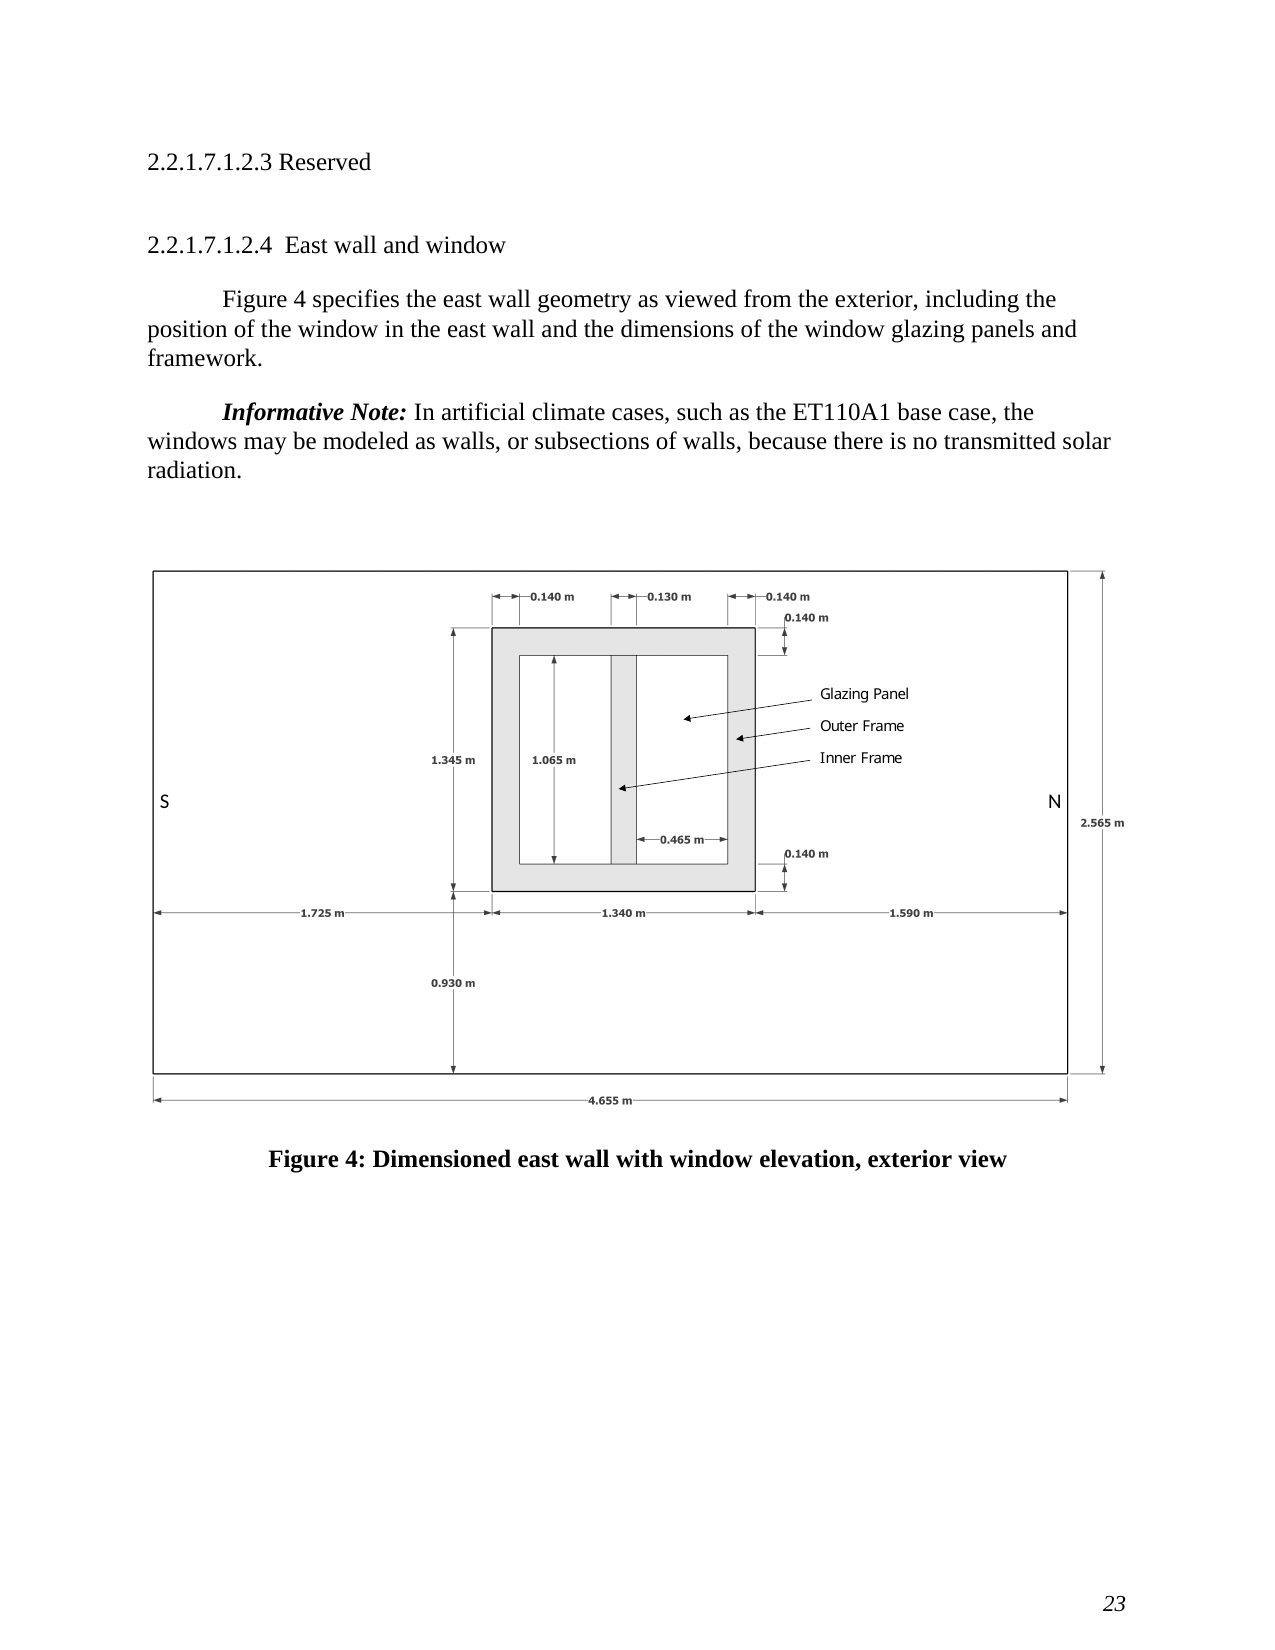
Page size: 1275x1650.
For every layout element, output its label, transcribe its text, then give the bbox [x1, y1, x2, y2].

text 2.2.1.7.1.2.4 East wall and window [147, 230, 1128, 259]
text Figure 4 specifies the east wall geometry as viewed from the exterior, including the position of the window in the east wall and the dimensions of the window glazing panels and framework. [147, 284, 1128, 372]
text Figure 4: Dimensioned east wall with window elevation, exterior view [147, 1144, 1128, 1173]
text Informative Note: In artificial climate cases, such as the ET110A1 base case, the windows may be modeled as walls, or subsections of walls, because there is no transmitted solar radiation. [147, 397, 1128, 484]
text 2.2.1.7.1.2.3 Reserved [147, 147, 1128, 176]
